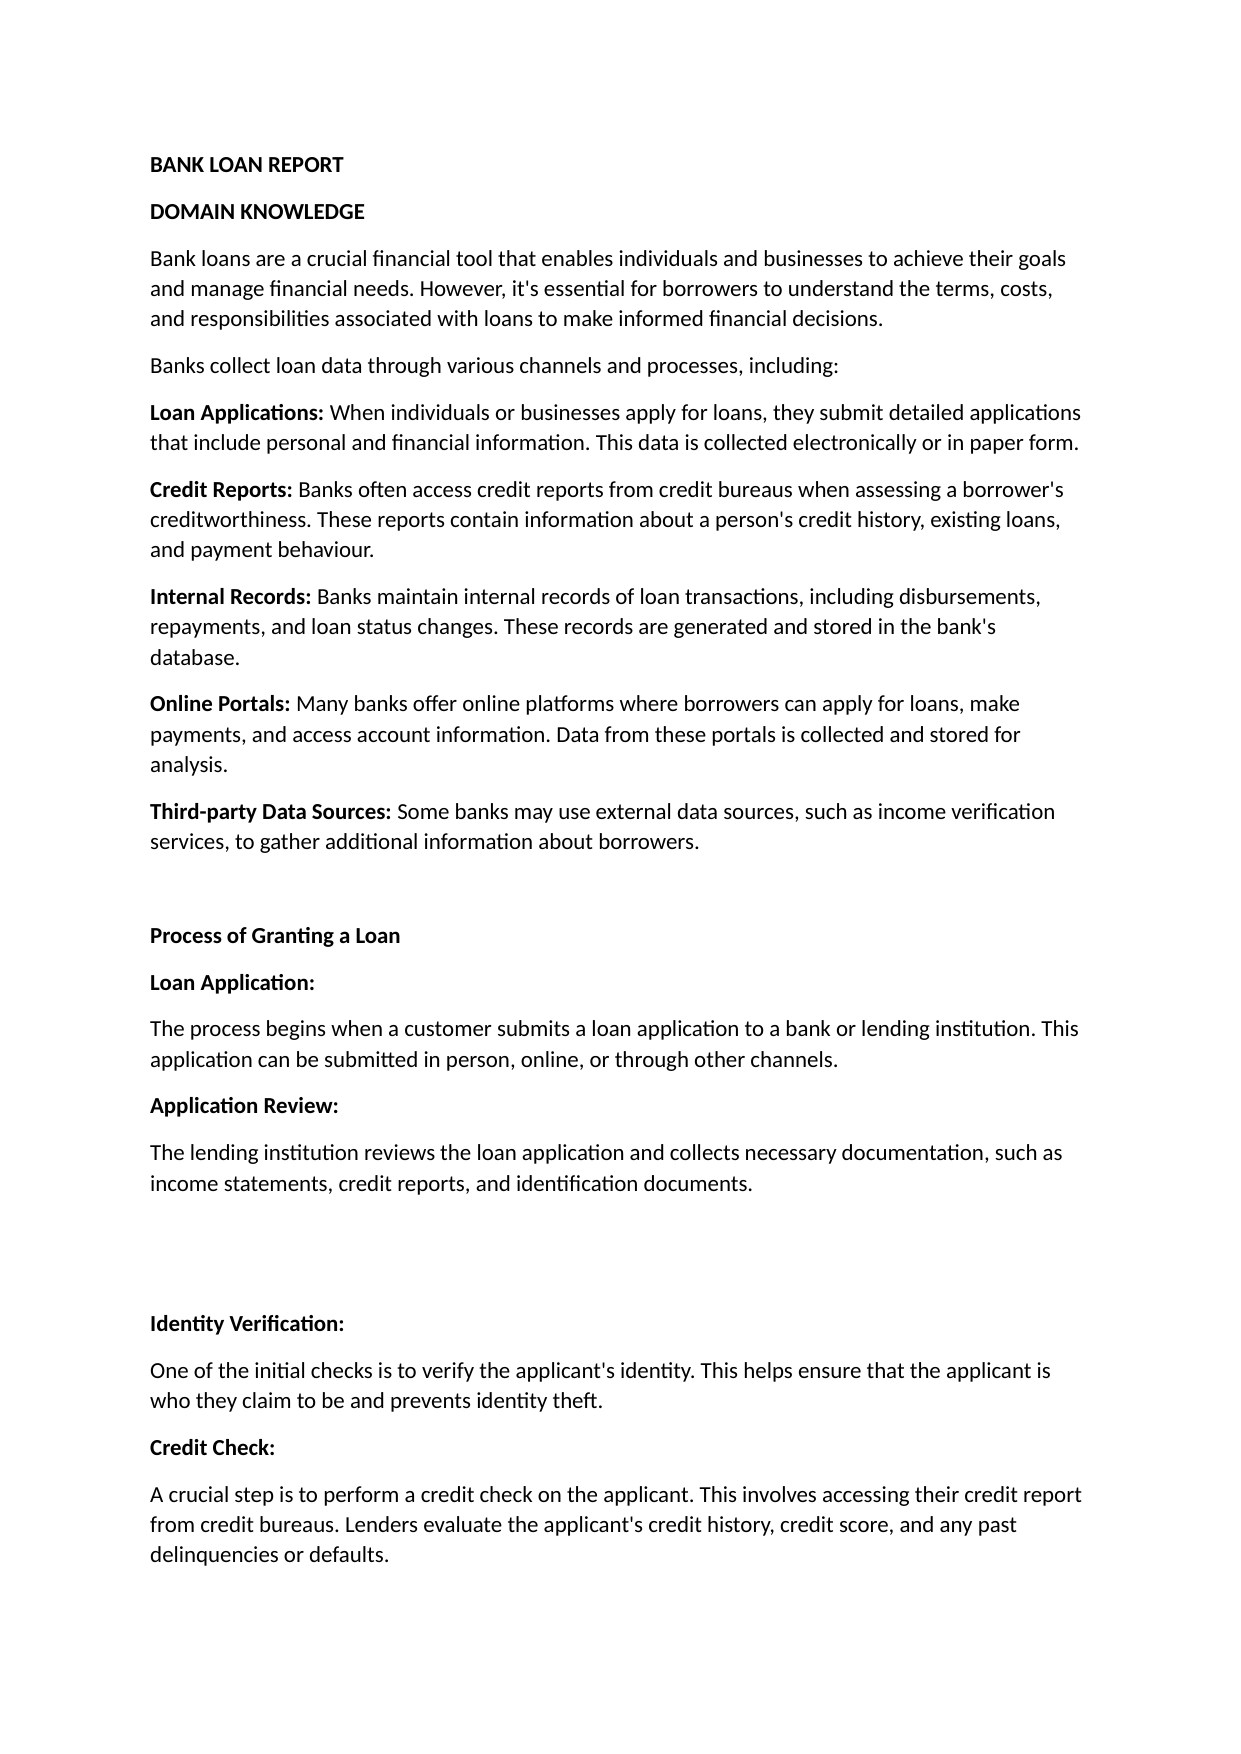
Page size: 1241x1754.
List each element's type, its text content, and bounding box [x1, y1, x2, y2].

text Banks collect loan data through various channels and processes, including: [150, 351, 1090, 379]
text Credit Check: [150, 1433, 1090, 1461]
text DOMAIN KNOWLEDGE [150, 197, 1090, 225]
text BANK LOAN REPORT [150, 150, 1090, 178]
text Credit Reports: Banks often access credit reports from credit bureaus when assessing a borrower's creditworthiness. These reports contain information about a person's credit history, existing loans, and payment behaviour. [150, 475, 1090, 563]
text Bank loans are a crucial financial tool that enables individuals and businesses to achieve their goals and manage financial needs. However, it's essential for borrowers to understand the terms, costs, and responsibilities associated with loans to make informed financial decisions. [150, 244, 1090, 332]
text Identity Verification: [150, 1309, 1090, 1337]
text The lending institution reviews the loan application and collects necessary documentation, such as income statements, credit reports, and identification documents. [150, 1138, 1090, 1197]
text One of the initial checks is to verify the applicant's identity. This helps ensure that the applicant is who they claim to be and prevents identity theft. [150, 1356, 1090, 1414]
text The process begins when a customer submits a loan application to a bank or lending institution. This application can be submitted in person, online, or through other channels. [150, 1014, 1090, 1073]
text Loan Applications: When individuals or businesses apply for loans, they submit detailed applications that include personal and financial information. This data is collected electronically or in paper form. [150, 398, 1090, 456]
text Loan Application: [150, 968, 1090, 996]
text Online Portals: Many banks offer online platforms where borrowers can apply for loans, make payments, and access account information. Data from these portals is collected and stored for analysis. [150, 689, 1090, 778]
text Internal Records: Banks maintain internal records of loan transactions, including disbursements, repayments, and loan status changes. These records are generated and stored in the bank's database. [150, 582, 1090, 671]
text A crucial step is to perform a credit check on the applicant. This involves accessing their credit report from credit bureaus. Lenders evaluate the applicant's credit history, credit score, and any past delinquencies or defaults. [150, 1480, 1090, 1569]
text Process of Granting a Loan [150, 921, 1090, 949]
text Third-party Data Sources: Some banks may use external data sources, such as income verification services, to gather additional information about borrowers. [150, 797, 1090, 855]
text Application Review: [150, 1092, 1090, 1120]
